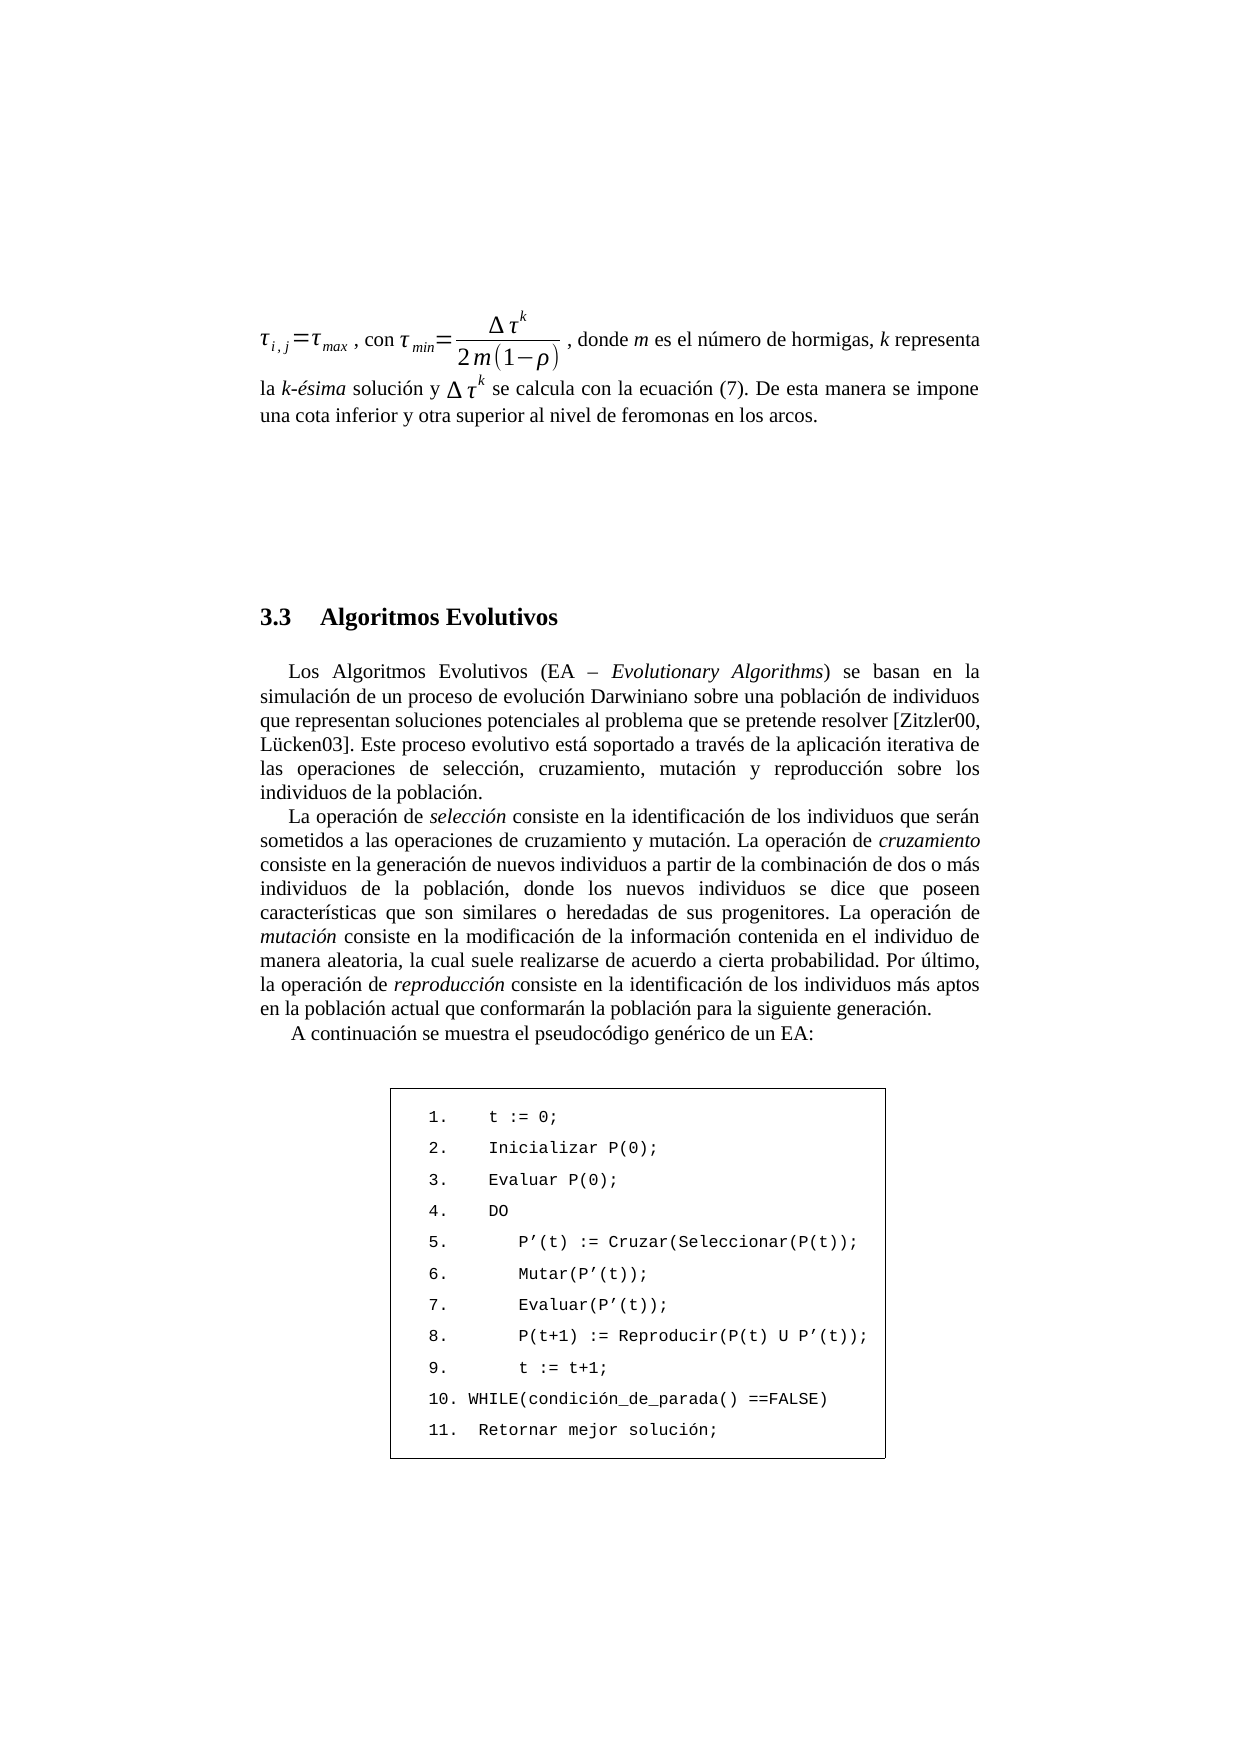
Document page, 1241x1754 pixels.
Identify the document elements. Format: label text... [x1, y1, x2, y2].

text La operación de selección consiste en la identificación de los individuos que serán sometidos a las operaciones de cruzamiento y mutación. La operación de cruzamiento consiste en la generación de nuevos individuos a partir de la combinación de dos o más individuos de la población, donde los nuevos individuos se dice que poseen características que son similares o heredadas de sus progenitores. La operación de mutación consiste en la modificación de la información contenida en el individuo de manera aleatoria, la cual suele realizarse de acuerdo a cierta probabilidad. Por último, la operación de reproducción consiste en la identificación de los individuos más aptos en la población actual que conformarán la población para la siguiente generación. [260, 804, 980, 1020]
text A continuación se muestra el pseudocódigo genérico de un EA: [260, 1020, 980, 1044]
subtitle Algoritmos Evolutivos [260, 602, 980, 630]
text Los Algoritmos Evolutivos (EA – Evolutionary Algorithms) se basan en la simulación de un proceso de evolución Darwiniano sobre una población de individuos que representan soluciones potenciales al problema que se pretende resolver [Zitzler00, Lücken03]. Este proceso evolutivo está soportado a través de la aplicación iterativa de las operaciones de selección, cruzamiento, mutación y reproducción sobre los individuos de la población. [260, 659, 980, 804]
